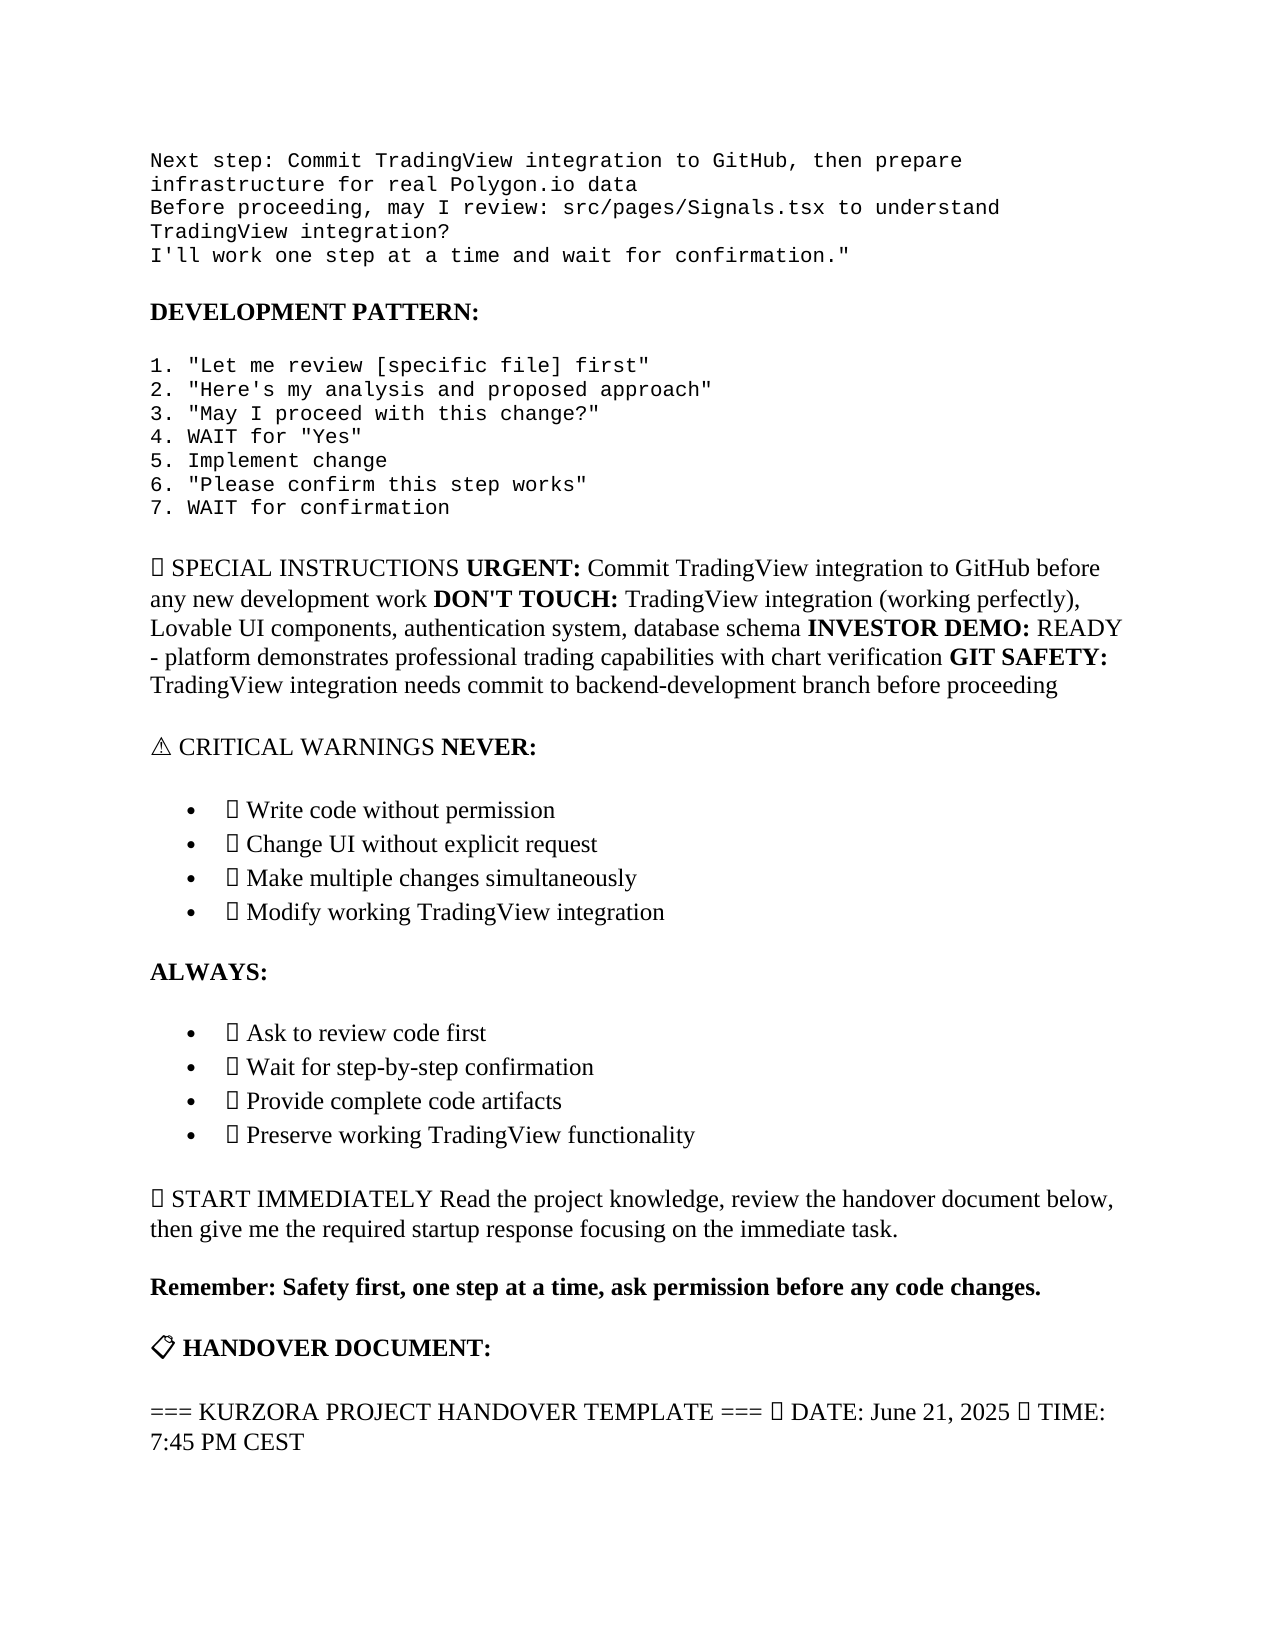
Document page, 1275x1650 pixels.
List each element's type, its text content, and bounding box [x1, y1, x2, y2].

text 3. "May I proceed with this change?" [150, 403, 1125, 426]
text 1. "Let me review [specific file] first" [150, 355, 1125, 379]
list ✅ Preserve working TradingView functionality [187, 1117, 1125, 1151]
text 6. "Please confirm this step works" [150, 473, 1125, 497]
text === KURZORA PROJECT HANDOVER TEMPLATE === 📅 DATE: June 21, 2025 ⏰ TIME: 7:45 PM CEST [150, 1393, 1125, 1456]
text Remember: Safety first, one step at a time, ask permission before any code changes. [150, 1272, 1125, 1301]
list ❌ Modify working TradingView integration [187, 894, 1125, 928]
text 7. WAIT for confirmation [150, 497, 1125, 521]
list ✅ Provide complete code artifacts [187, 1083, 1125, 1117]
list ❌ Write code without permission [187, 791, 1125, 826]
list ✅ Ask to review code first [187, 1015, 1125, 1049]
text 🚨 SPECIAL INSTRUCTIONS URGENT: Commit TradingView integration to GitHub before any new development work DON'T TOUCH: TradingView integration (working perfectly), Lovable UI components, authentication system, database schema INVESTOR DEMO: READY - platform demonstrates professional trading capabilities with chart verification GIT SAFETY: TradingView integration needs commit to backend-development branch before proceeding [150, 550, 1125, 699]
text 🚀 START IMMEDIATELY Read the project knowledge, review the handover document below, then give me the required startup response focusing on the immediate task. [150, 1180, 1125, 1243]
text 5. Implement change [150, 450, 1125, 473]
text Next step: Commit TradingView integration to GitHub, then prepare infrastructure for real Polygon.io data [150, 150, 1125, 197]
text I'll work one step at a time and wait for confirmation." [150, 244, 1125, 268]
text ALWAYS: [150, 957, 1125, 986]
text 2. "Here's my analysis and proposed approach" [150, 379, 1125, 403]
list ✅ Wait for step-by-step confirmation [187, 1049, 1125, 1083]
text 4. WAIT for "Yes" [150, 426, 1125, 450]
list ❌ Change UI without explicit request [187, 826, 1125, 859]
text 📋 HANDOVER DOCUMENT: [150, 1330, 1125, 1364]
text ⚠️ CRITICAL WARNINGS NEVER: [150, 728, 1125, 762]
list ❌ Make multiple changes simultaneously [187, 859, 1125, 894]
text Before proceeding, may I review: src/pages/Signals.tsx to understand TradingView integration? [150, 197, 1125, 244]
text DEVELOPMENT PATTERN: [150, 297, 1125, 326]
